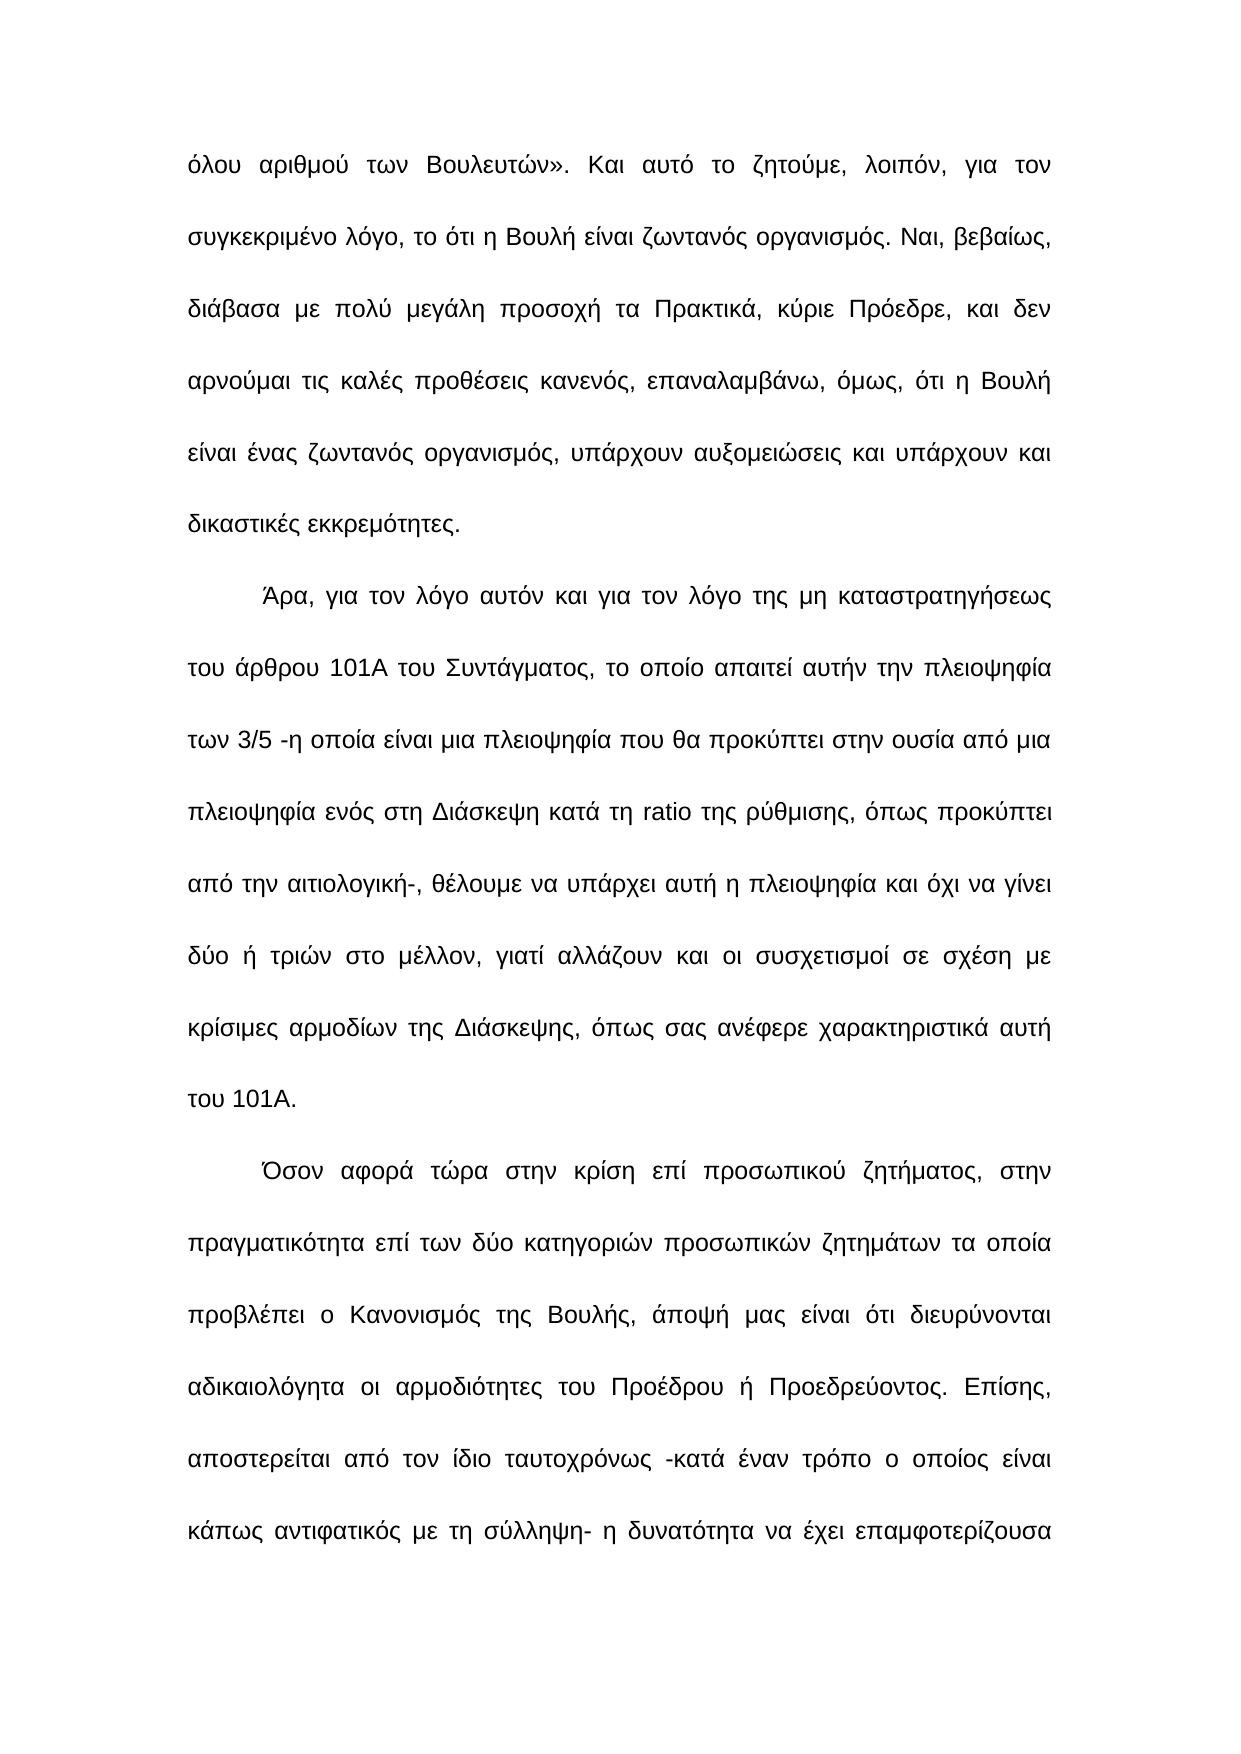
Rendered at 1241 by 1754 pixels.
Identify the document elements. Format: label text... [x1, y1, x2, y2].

text Άρα, για τον λόγο αυτόν και για τον λόγο της μη καταστρατηγήσεως του άρθρου 101Α του Συντάγματος, το οποίο απαιτεί αυτήν την πλειοψηφία των 3/5 -η οποία είναι μια πλειοψηφία που θα προκύπτει στην ουσία από μια πλειοψηφία ενός στη Διάσκεψη κατά τη ratio της ρύθμισης, όπως προκύπτει από την αιτιολογική-, θέλουμε να υπάρχει αυτή η πλειοψηφία και όχι να γίνει δύο ή τριών στο μέλλον, γιατί αλλάζουν και οι συσχετισμοί σε σχέση με κρίσιμες αρμοδίων της Διάσκεψης, όπως σας ανέφερε χαρακτηριστικά αυτή του 101Α. [187, 581, 1053, 1113]
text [187, 1156, 1053, 1544]
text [187, 150, 1053, 538]
